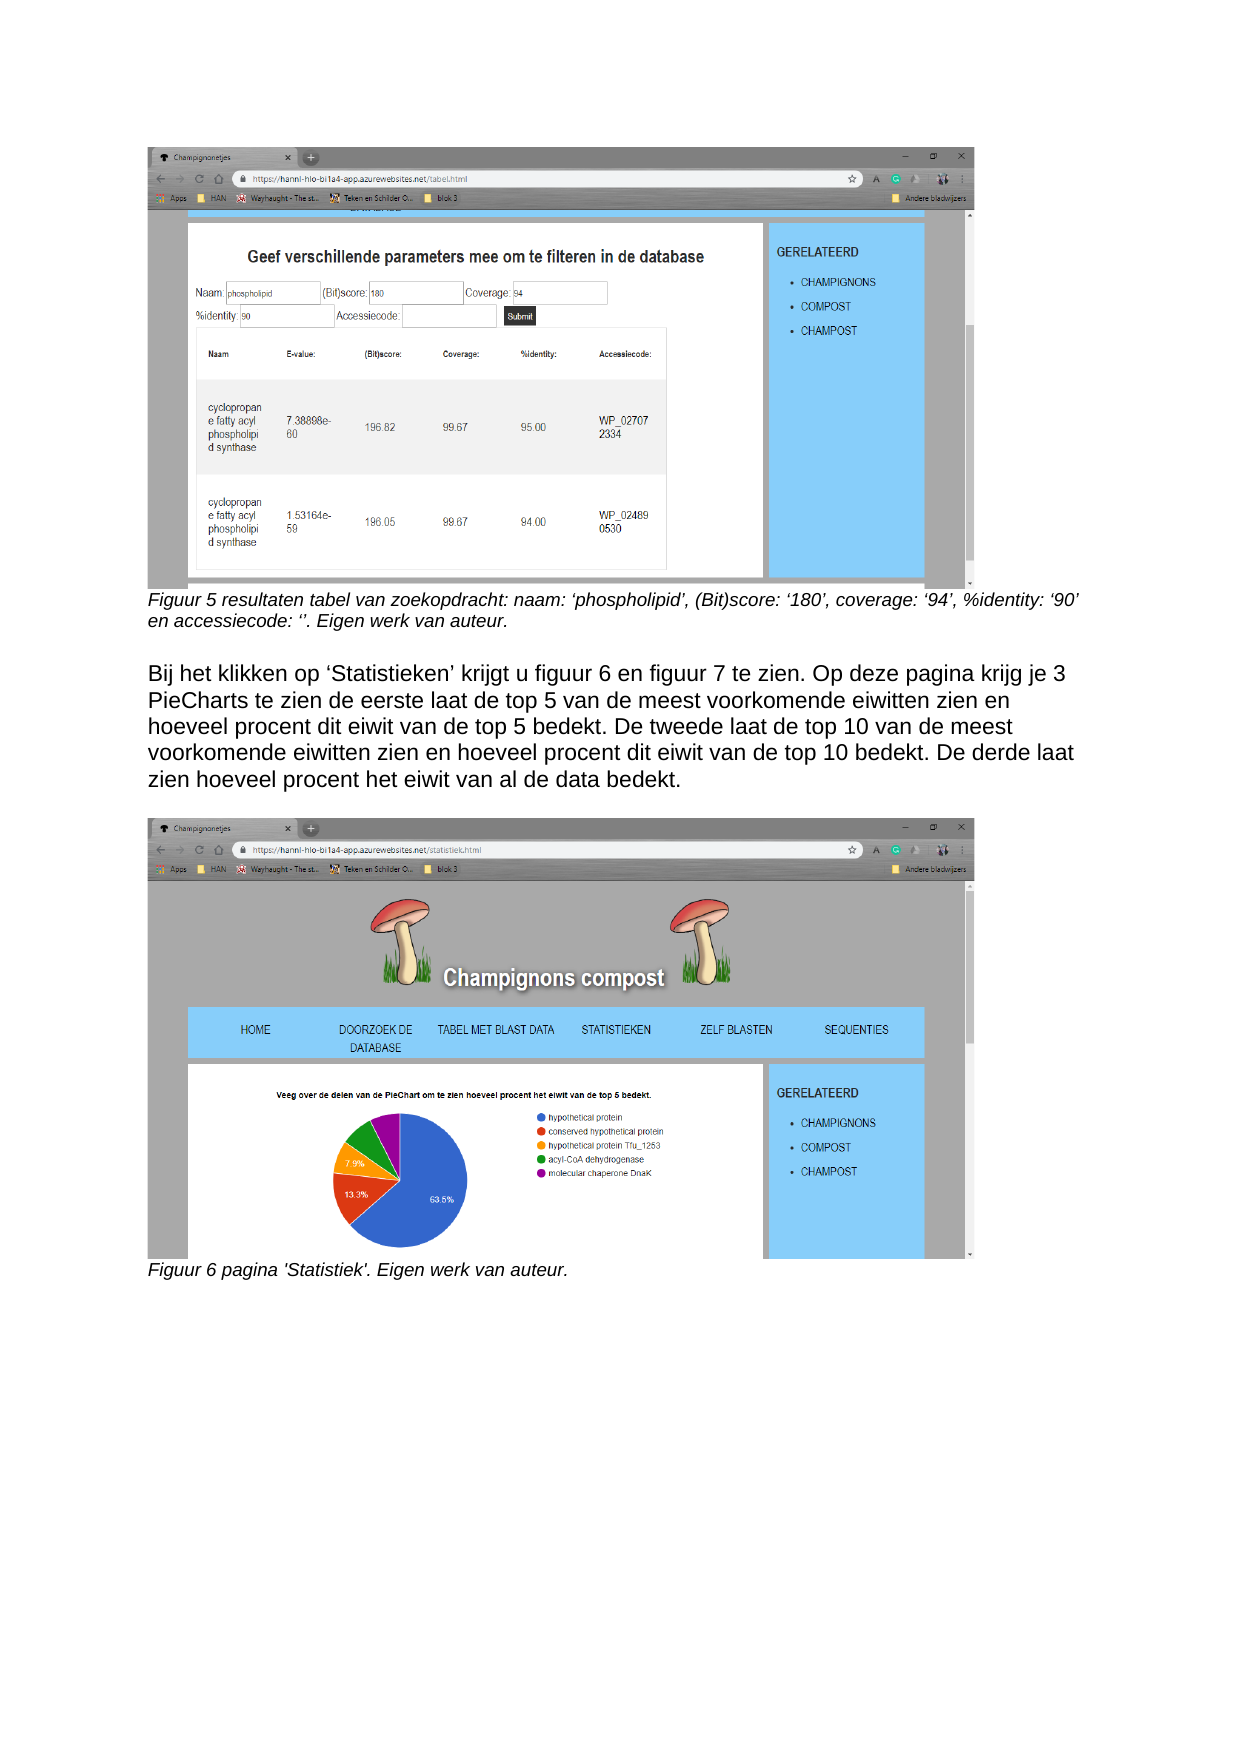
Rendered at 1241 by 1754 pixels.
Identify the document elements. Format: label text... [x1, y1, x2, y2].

text Figuur 6 pagina 'Statistiek'. Eigen werk van auteur. [148, 1259, 1093, 1281]
picture [147, 147, 975, 589]
text Figuur 5 resultaten tabel van zoekopdracht: naam: ‘phospholipid’, (Bit)score: ‘180’, coverage: ‘94’, %identity: ‘90’ en accessiecode: ‘’. Eigen werk van auteur. [148, 588, 1093, 631]
text Bij het klikken op ‘Statistieken’ krijgt u figuur 6 en figuur 7 te zien. Op deze pagina krijg je 3 PieCharts te zien de eerste laat de top 5 van de meest voorkomende eiwitten zien en hoeveel procent dit eiwit van de top 5 bedekt. De tweede laat de top 10 van de meest voorkomende eiwitten zien en hoeveel procent dit eiwit van de top 10 bedekt. De derde laat zien hoeveel procent het eiwit van al de data bedekt. [148, 660, 1093, 792]
picture [147, 818, 975, 1259]
